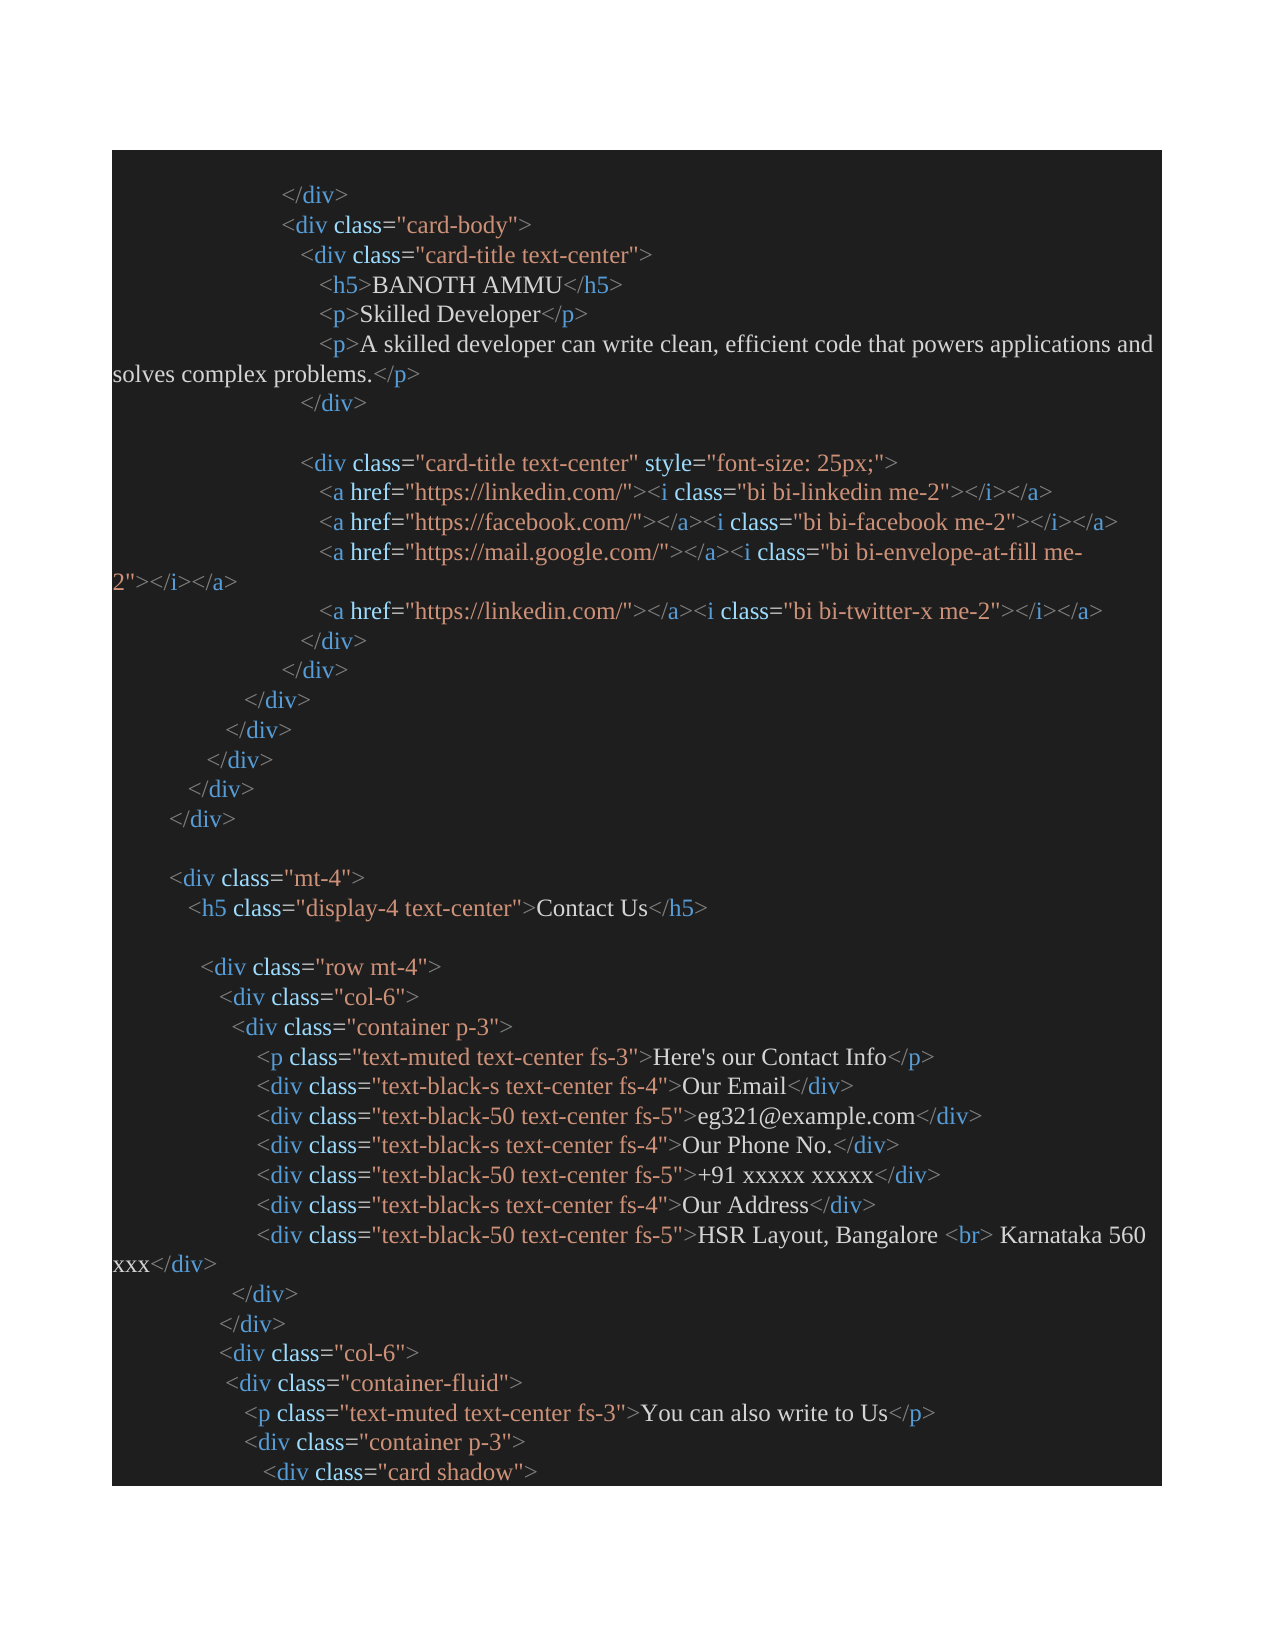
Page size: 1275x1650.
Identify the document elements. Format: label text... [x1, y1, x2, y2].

text <p class="text-muted text-center fs-3">Here's our Contact Info</p> [112, 1041, 1162, 1070]
text <div class="row mt-4"> [112, 952, 1162, 981]
text <a href="https://linkedin.com/"><i class="bi bi-linkedin me-2"></i></a> [112, 477, 1162, 506]
text <div class="text-black-s text-center fs-4">Our Address</div> [112, 1189, 1162, 1219]
text </div> [112, 684, 1162, 714]
text <div class="col-6"> [112, 1337, 1162, 1367]
text </div> [112, 1308, 1162, 1337]
text </div> [112, 180, 1162, 209]
text <div class="container-fluid"> [112, 1367, 1162, 1397]
text <div class="text-black-50 text-center fs-5">eg321@example.com</div> [112, 1100, 1162, 1130]
text <div class="container p-3"> [112, 1427, 1162, 1456]
text <h5>BANOTH AMMU</h5> [112, 269, 1162, 298]
text <div class="card-title text-center"> [112, 239, 1162, 269]
text </div> [112, 773, 1162, 803]
text </div> [112, 714, 1162, 744]
text <div class="card shadow"> [112, 1456, 1162, 1486]
text <div class="card-body"> [112, 209, 1162, 239]
text </div> [112, 1278, 1162, 1308]
text <div class="col-6"> [112, 981, 1162, 1011]
text <p>A skilled developer can write clean, efficient code that powers applications and solves complex problems.</p> [112, 328, 1162, 387]
text </div> [112, 387, 1162, 417]
text <div class="text-black-s text-center fs-4">Our Phone No.</div> [112, 1130, 1162, 1159]
text </div> [112, 655, 1162, 684]
text <p class="text-muted text-center fs-3">You can also write to Us</p> [112, 1397, 1162, 1427]
text <div class="text-black-50 text-center fs-5">+91 xxxxx xxxxx</div> [112, 1159, 1162, 1189]
text </div> [112, 803, 1162, 833]
text <a href="https://facebook.com/"></a><i class="bi bi-facebook me-2"></i></a> [112, 506, 1162, 536]
text <div class="container p-3"> [112, 1011, 1162, 1041]
text <div class="mt-4"> [112, 862, 1162, 892]
text <a href="https://mail.google.com/"></a><i class="bi bi-envelope-at-fill me-2"></i></a> [112, 536, 1162, 595]
text <a href="https://linkedin.com/"></a><i class="bi bi-twitter-x me-2"></i></a> [112, 595, 1162, 625]
text <h5 class="display-4 text-center">Contact Us</h5> [112, 892, 1162, 922]
text <div class="card-title text-center" style="font-size: 25px;"> [112, 447, 1162, 477]
text </div> [112, 625, 1162, 655]
text <p>Skilled Developer</p> [112, 298, 1162, 328]
text <div class="text-black-s text-center fs-4">Our Email</div> [112, 1070, 1162, 1100]
text <div class="text-black-50 text-center fs-5">HSR Layout, Bangalore <br> Karnataka 560 xxx</div> [112, 1219, 1162, 1278]
text </div> [112, 744, 1162, 773]
